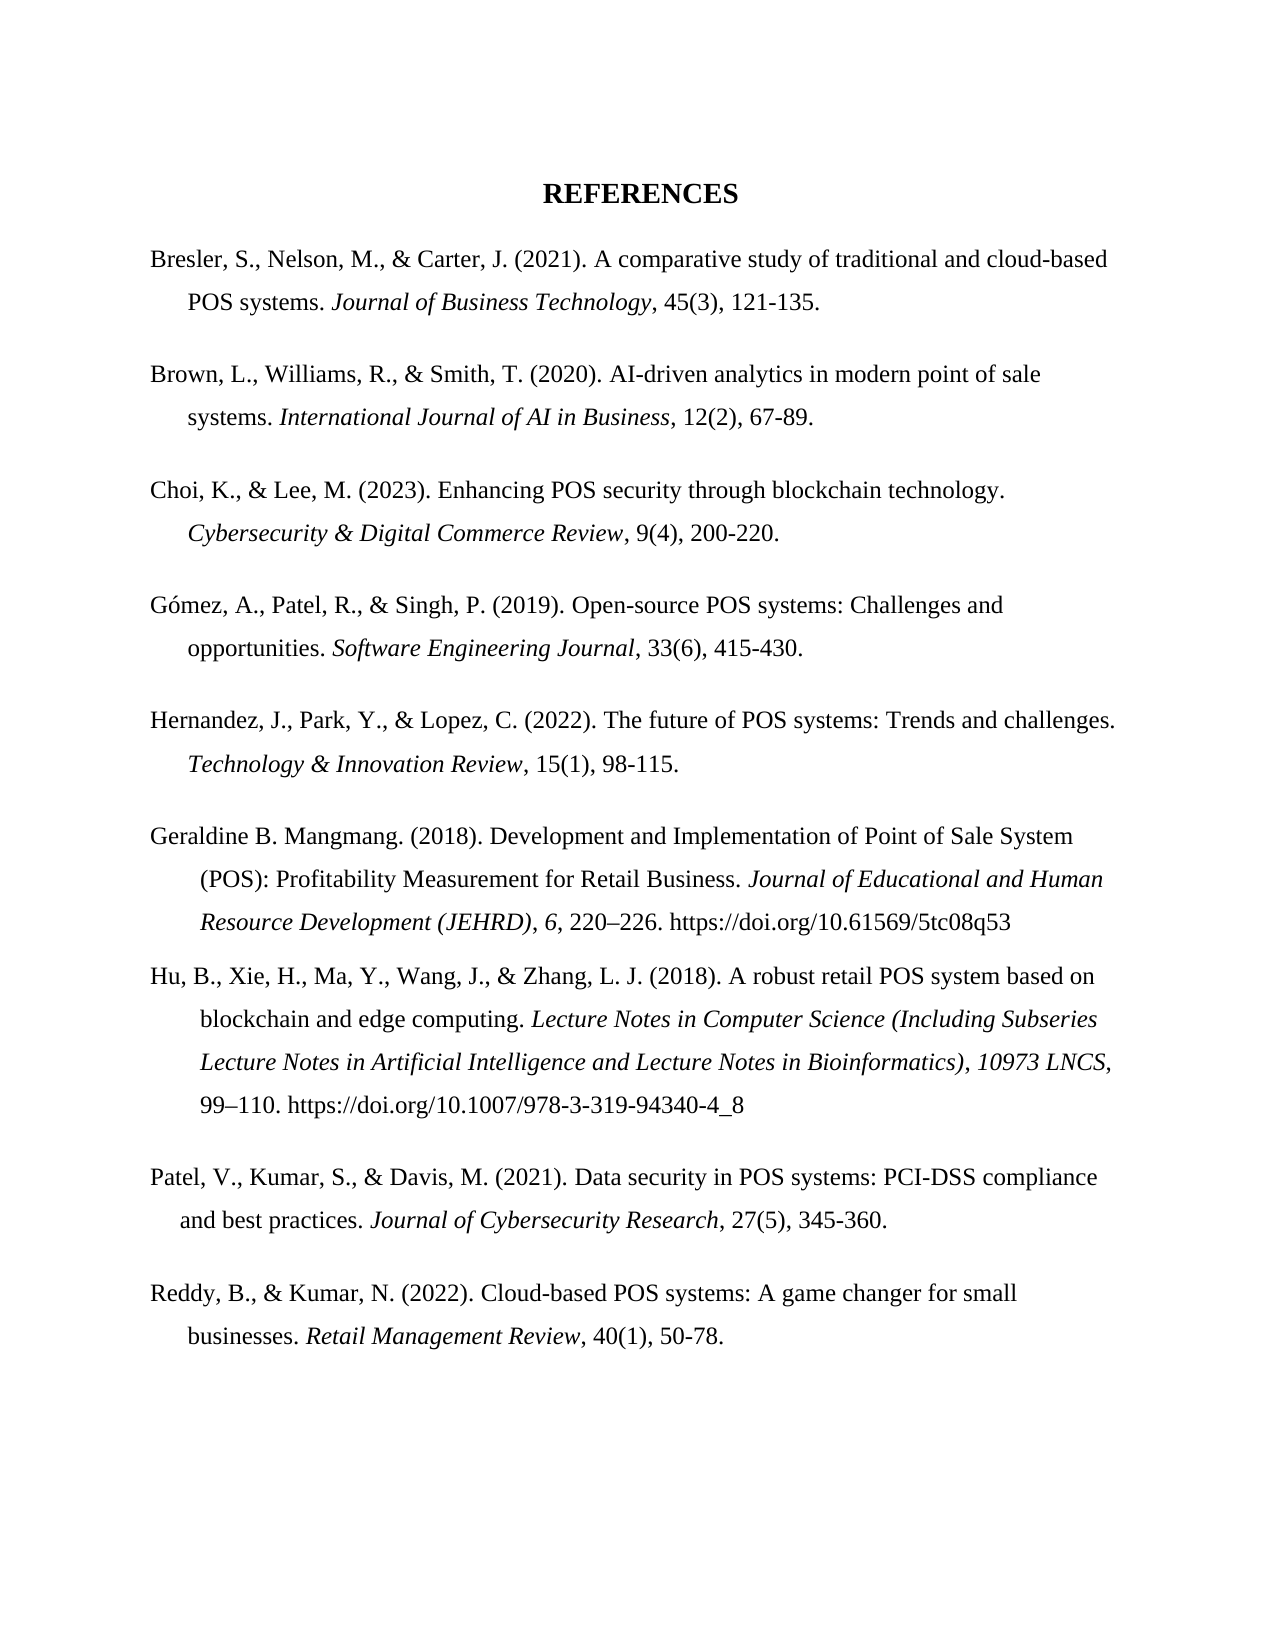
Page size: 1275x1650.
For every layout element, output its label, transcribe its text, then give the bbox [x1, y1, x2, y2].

text Brown, L., Williams, R., & Smith, T. (2020). AI-driven analytics in modern point of sale systems. International Journal of AI in Business, 12(2), 67-89. [150, 359, 1132, 431]
text Gómez, A., Patel, R., & Singh, P. (2019). Open-source POS systems: Challenges and opportunities. Software Engineering Journal, 33(6), 415-430. [150, 590, 1132, 662]
text Reddy, B., & Kumar, N. (2022). Cloud-based POS systems: A game changer for small businesses. Retail Management Review, 40(1), 50-78. [150, 1278, 1132, 1350]
text Patel, V., Kumar, S., & Davis, M. (2021). Data security in POS systems: PCI-DSS compliance and best practices. Journal of Cybersecurity Research, 27(5), 345-360. [150, 1162, 1132, 1234]
text Choi, K., & Lee, M. (2023). Enhancing POS security through blockchain technology. Cybersecurity & Digital Commerce Review, 9(4), 200-220. [150, 475, 1132, 547]
text Hernandez, J., Park, Y., & Lopez, C. (2022). The future of POS systems: Trends and challenges. Technology & Innovation Review, 15(1), 98-115. [150, 706, 1132, 777]
text Hu, B., Xie, H., Ma, Y., Wang, J., & Zhang, L. J. (2018). A robust retail POS system based on blockchain and edge computing. Lecture Notes in Computer Science (Including Subseries Lecture Notes in Artificial Intelligence and Lecture Notes in Bioinformatics), 10973 LNCS, 99–110. https://doi.org/10.1007/978-3-319-94340-4_8 [150, 961, 1132, 1119]
text Bresler, S., Nelson, M., & Carter, J. (2021). A comparative study of traditional and cloud-based POS systems. Journal of Business Technology, 45(3), 121-135. [150, 244, 1132, 316]
text Geraldine B. Mangmang. (2018). Development and Implementation of Point of Sale System (POS): Profitability Measurement for Retail Business. Journal of Educational and Human Resource Development (JEHRD), 6, 220–226. https://doi.org/10.61569/5tc08q53 [150, 821, 1132, 936]
subtitle REFERENCES [150, 176, 1132, 210]
